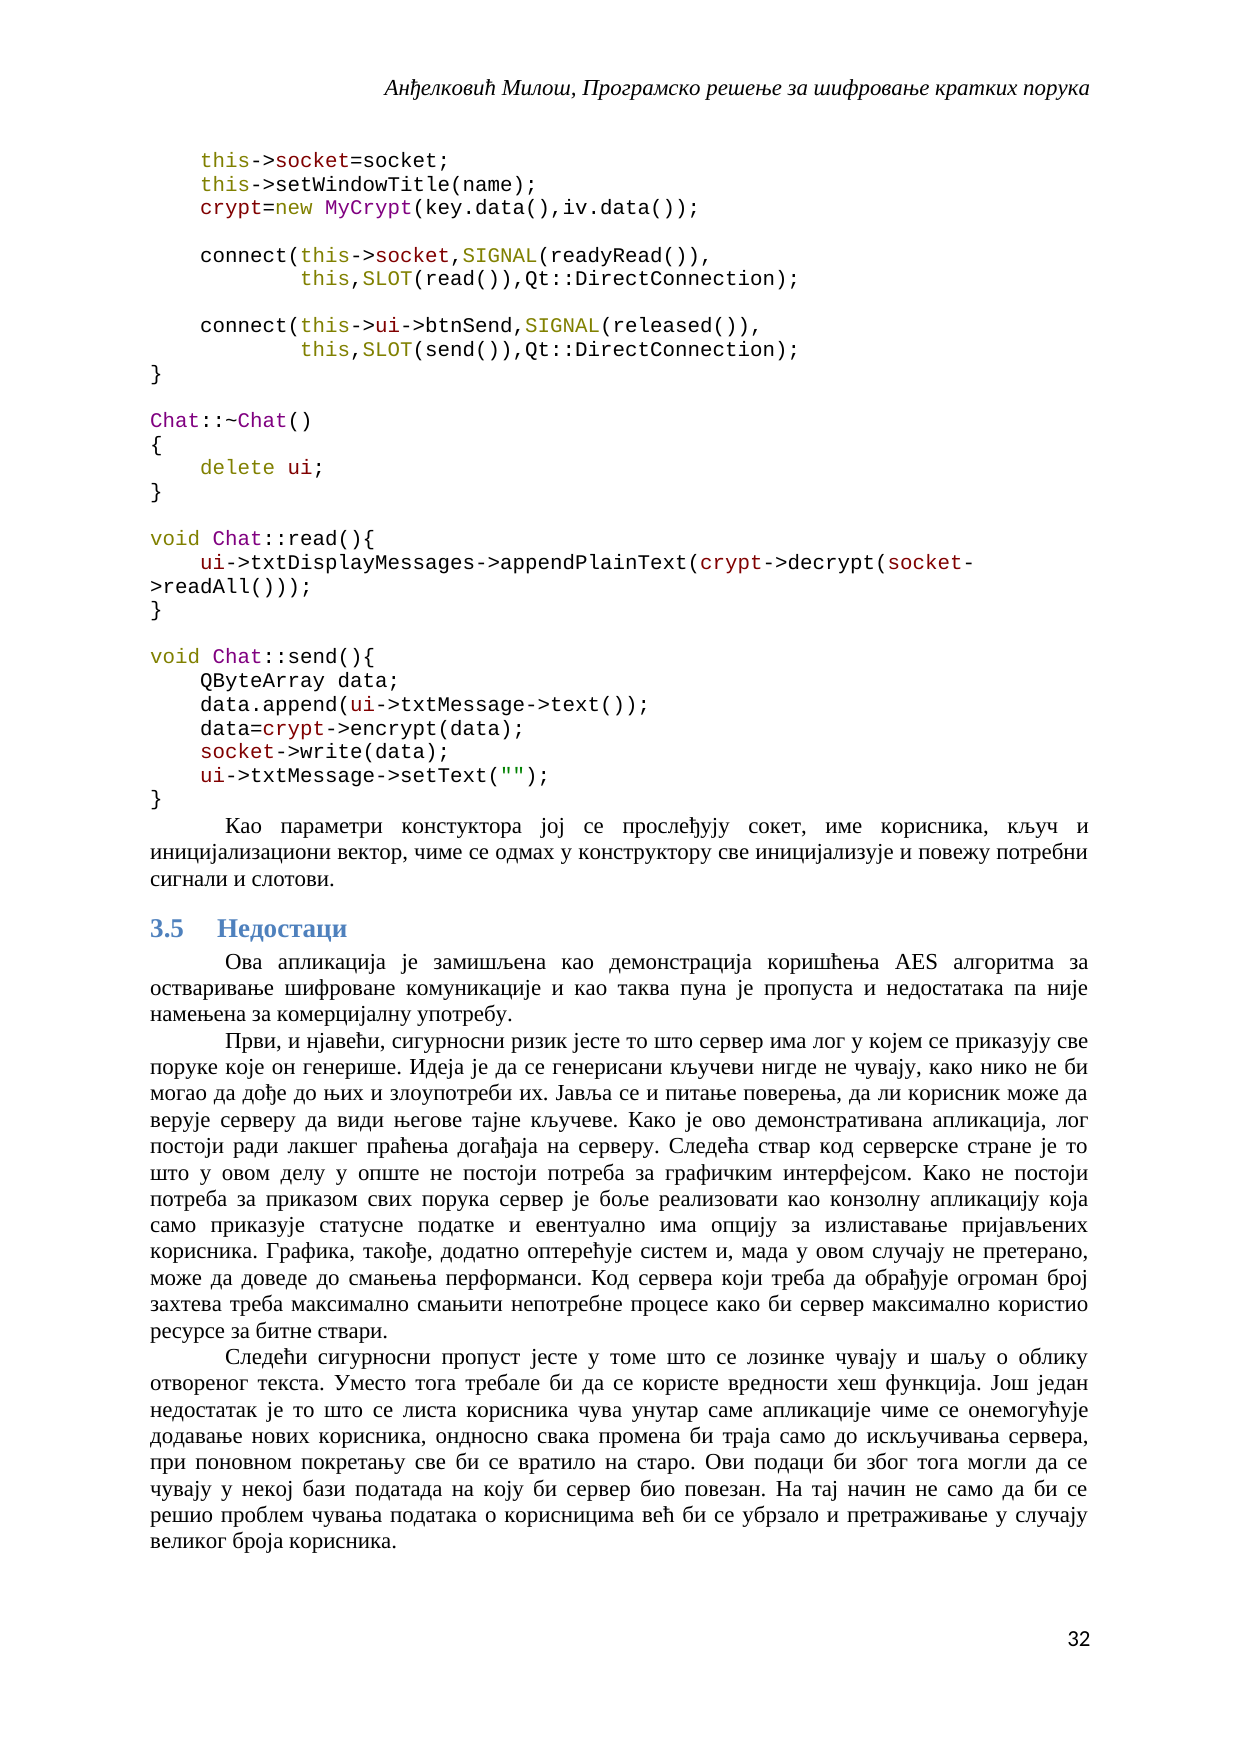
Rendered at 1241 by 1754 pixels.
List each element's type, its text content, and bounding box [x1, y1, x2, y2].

text this,SLOT(send()),Qt::DirectConnection); [150, 339, 1090, 363]
subtitle Недостаци [150, 912, 1090, 943]
text Као параметри констуктора јој се прослеђују сокет, име корисника, кључ и иницијализациони вектор, чиме се одмах у конструктору све иницијализује и повежу потребни сигнали и слотови. [150, 812, 1090, 891]
text Chat::~Chat() [150, 410, 1090, 434]
text socket->write(data); [150, 741, 1090, 765]
text void Chat::read(){ [150, 528, 1090, 552]
text void Chat::send(){ [150, 647, 1090, 670]
text ui->txtDisplayMessages->appendPlainText(crypt->decrypt(socket->readAll())); [150, 552, 1090, 599]
text Ова апликација је замишљена као демонстрација коришћења АЕЅ алгоритма за остваривање шифроване комуникације и као таква пуна је пропуста и недостатака па није намењена за комерцијалну употребу. [150, 948, 1090, 1027]
text Први, и нјавећи, сигурносни ризик јесте то што сервер има лог у којем се приказују све поруке које он генерише. Идеја је да се генерисани кључеви нигде не чувају, како нико не би могао да дође до њих и злоупотреби их. Јавља се и питање поверења, да ли корисник може да верује серверу да види његове тајне кључеве. Како је ово демонстративана апликација, лог постоји ради лакшег праћења догађаја на серверу. Следећа ствар код серверске стране је то што у овом делу у опште не постоји потреба за графичким интерфејсом. Како не постоји потреба за приказом свих порука сервер је боље реализовати као конзолну апликацију која само приказује статусне податке и евентуално има опцију за излиставање пријављених корисника. Графика, такође, додатно оптерећује систем и, мада у овом случају не претерано, може да доведе до смањења перформанси. Код сервера који треба да обрађује огроман број захтева треба максимално смањити непотребне процесе како би сервер максимално користио ресурсе за битне ствари. [150, 1027, 1090, 1343]
text ui->txtMessage->setText(""); [150, 765, 1090, 788]
text } [150, 788, 1090, 812]
text this,SLOT(read()),Qt::DirectConnection); [150, 268, 1090, 292]
text Следећи сигурносни пропуст јесте у томе што се лозинке чувају и шаљу о облику отвореног текста. Уместо тога требале би да се користе вредности хеш функција. Још један недостатак је то што се листа корисника чува унутар саме апликације чиме се онемогућује додавање нових корисника, ондносно свака промена би траја само до искључивања сервера, при поновном покретању све би се вратило на старо. Ови подаци би због тога могли да се чувају у некој бази податада на коју би сервер био повезан. На тај начин не само да би се решио проблем чувања података о корисницима већ би се убрзало и претраживање у случају великог броја корисника. [150, 1343, 1090, 1554]
text QByteArray data; [150, 670, 1090, 694]
text data=crypt->encrypt(data); [150, 717, 1090, 741]
text connect(this->ui->btnSend,SIGNAL(released()), [150, 316, 1090, 339]
text this->setWindowTitle(name); [150, 174, 1090, 197]
text { [150, 434, 1090, 457]
text delete ui; [150, 457, 1090, 481]
text data.append(ui->txtMessage->text()); [150, 694, 1090, 717]
text crypt=new MyCrypt(key.data(),iv.data()); [150, 197, 1090, 221]
text this->socket=socket; [150, 150, 1090, 174]
text } [150, 481, 1090, 505]
text } [150, 599, 1090, 623]
text connect(this->socket,SIGNAL(readyRead()), [150, 244, 1090, 268]
text } [150, 363, 1090, 386]
